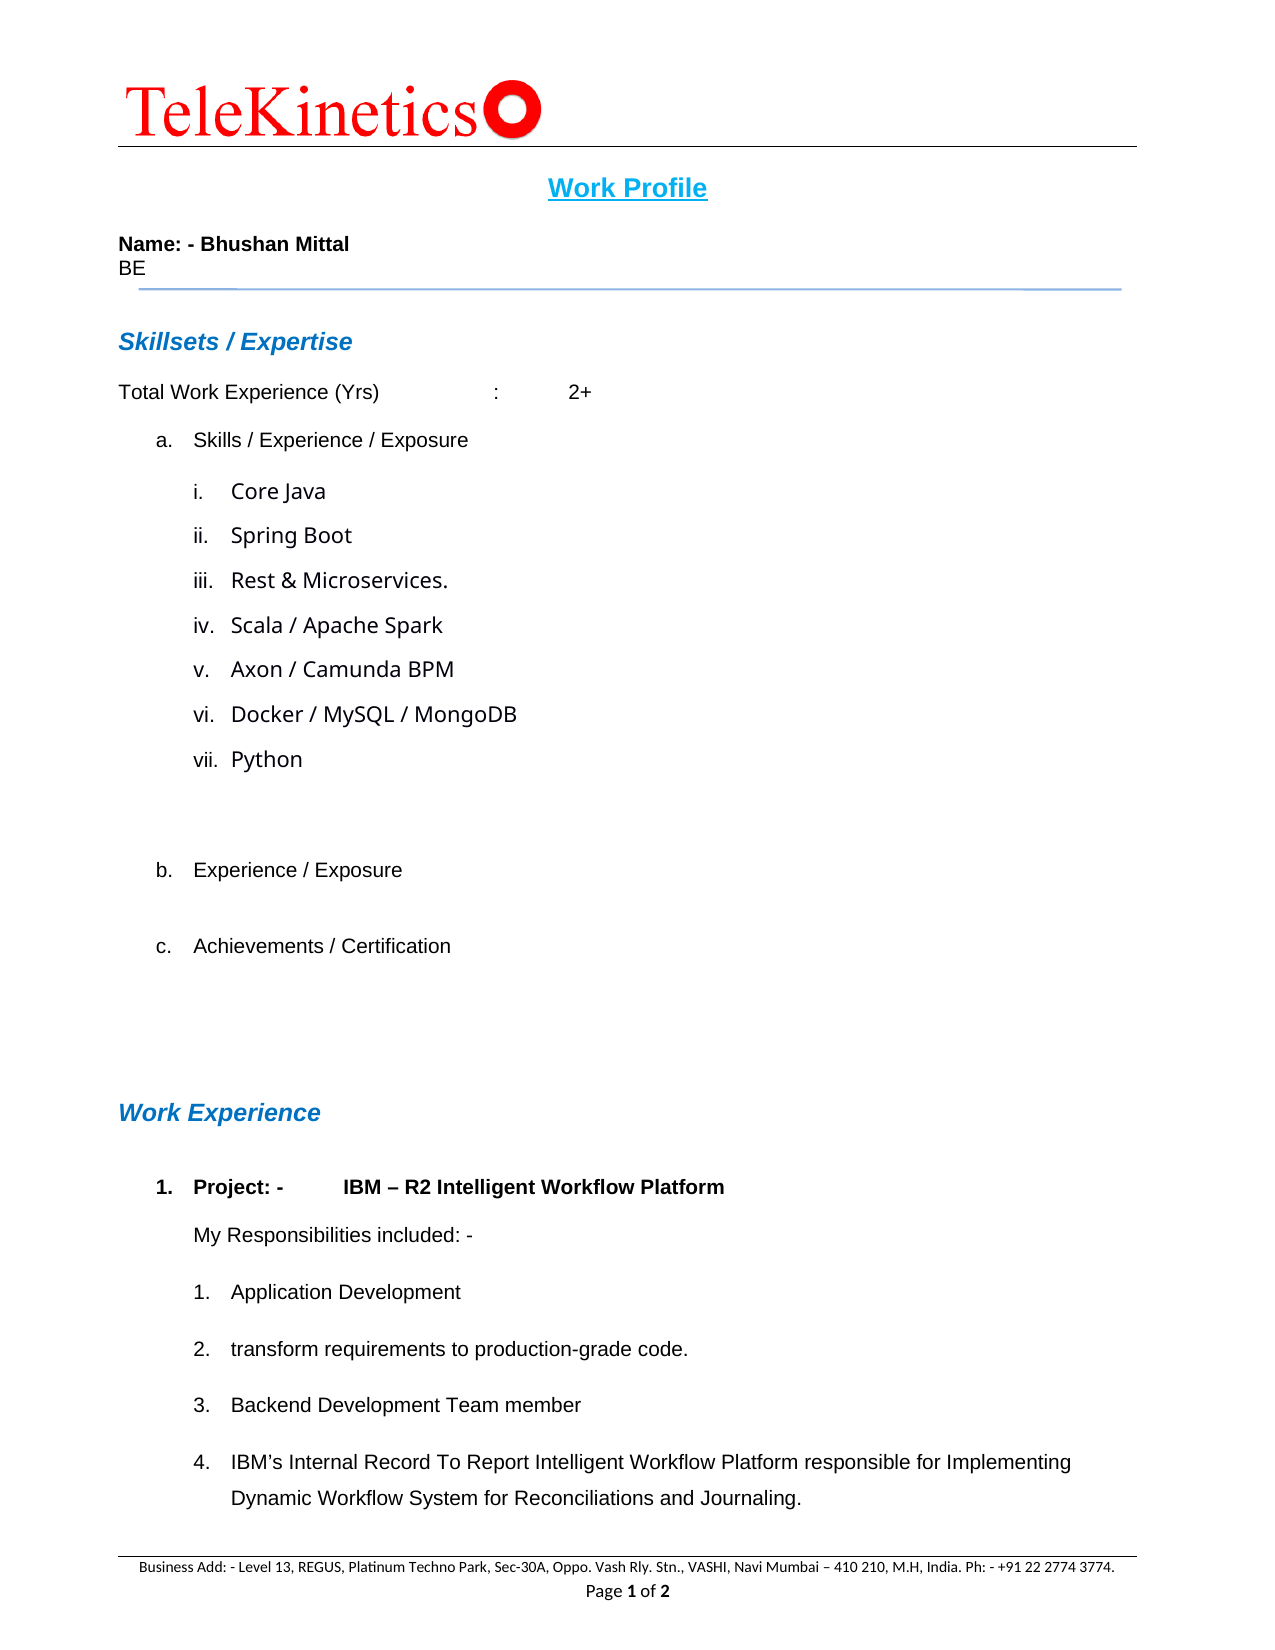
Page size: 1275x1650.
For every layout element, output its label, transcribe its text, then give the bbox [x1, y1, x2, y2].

text Work Profile [118, 172, 1137, 203]
text Total Work Experience (Yrs) : 2+ [118, 380, 1137, 404]
list transform requirements to production-grade code. [193, 1337, 1137, 1361]
text BE [118, 255, 1137, 279]
list Application Development [193, 1280, 1137, 1304]
list Scala / Apache Spark [193, 610, 1137, 639]
list Achievements / Certification [156, 933, 1137, 957]
list Core Java [193, 476, 1137, 506]
list Axon / Camunda BPM [193, 654, 1137, 684]
text Skillsets / Expertise [118, 327, 1137, 356]
text Work Experience [118, 1098, 1137, 1127]
text Name: - Bhushan Mittal [118, 231, 1137, 255]
list IBM’s Internal Record To Report Intelligent Workflow Platform responsible for Implementing Dynamic Workflow System for Reconciliations and Journaling. [193, 1450, 1137, 1510]
picture [118, 75, 545, 144]
list Docker / MySQL / MongoDB [193, 699, 1137, 729]
text My Responsibilities included: - [193, 1223, 1137, 1247]
list Experience / Exposure [156, 858, 1137, 882]
list Skills / Experience / Exposure [156, 428, 1137, 452]
list Spring Boot [193, 520, 1137, 550]
list Rest & Microservices. [193, 565, 1137, 595]
list Project: - IBM – R2 Intelligent Workflow Platform [156, 1175, 1137, 1199]
list Backend Development Team member [193, 1393, 1137, 1417]
list Python [193, 744, 1137, 774]
